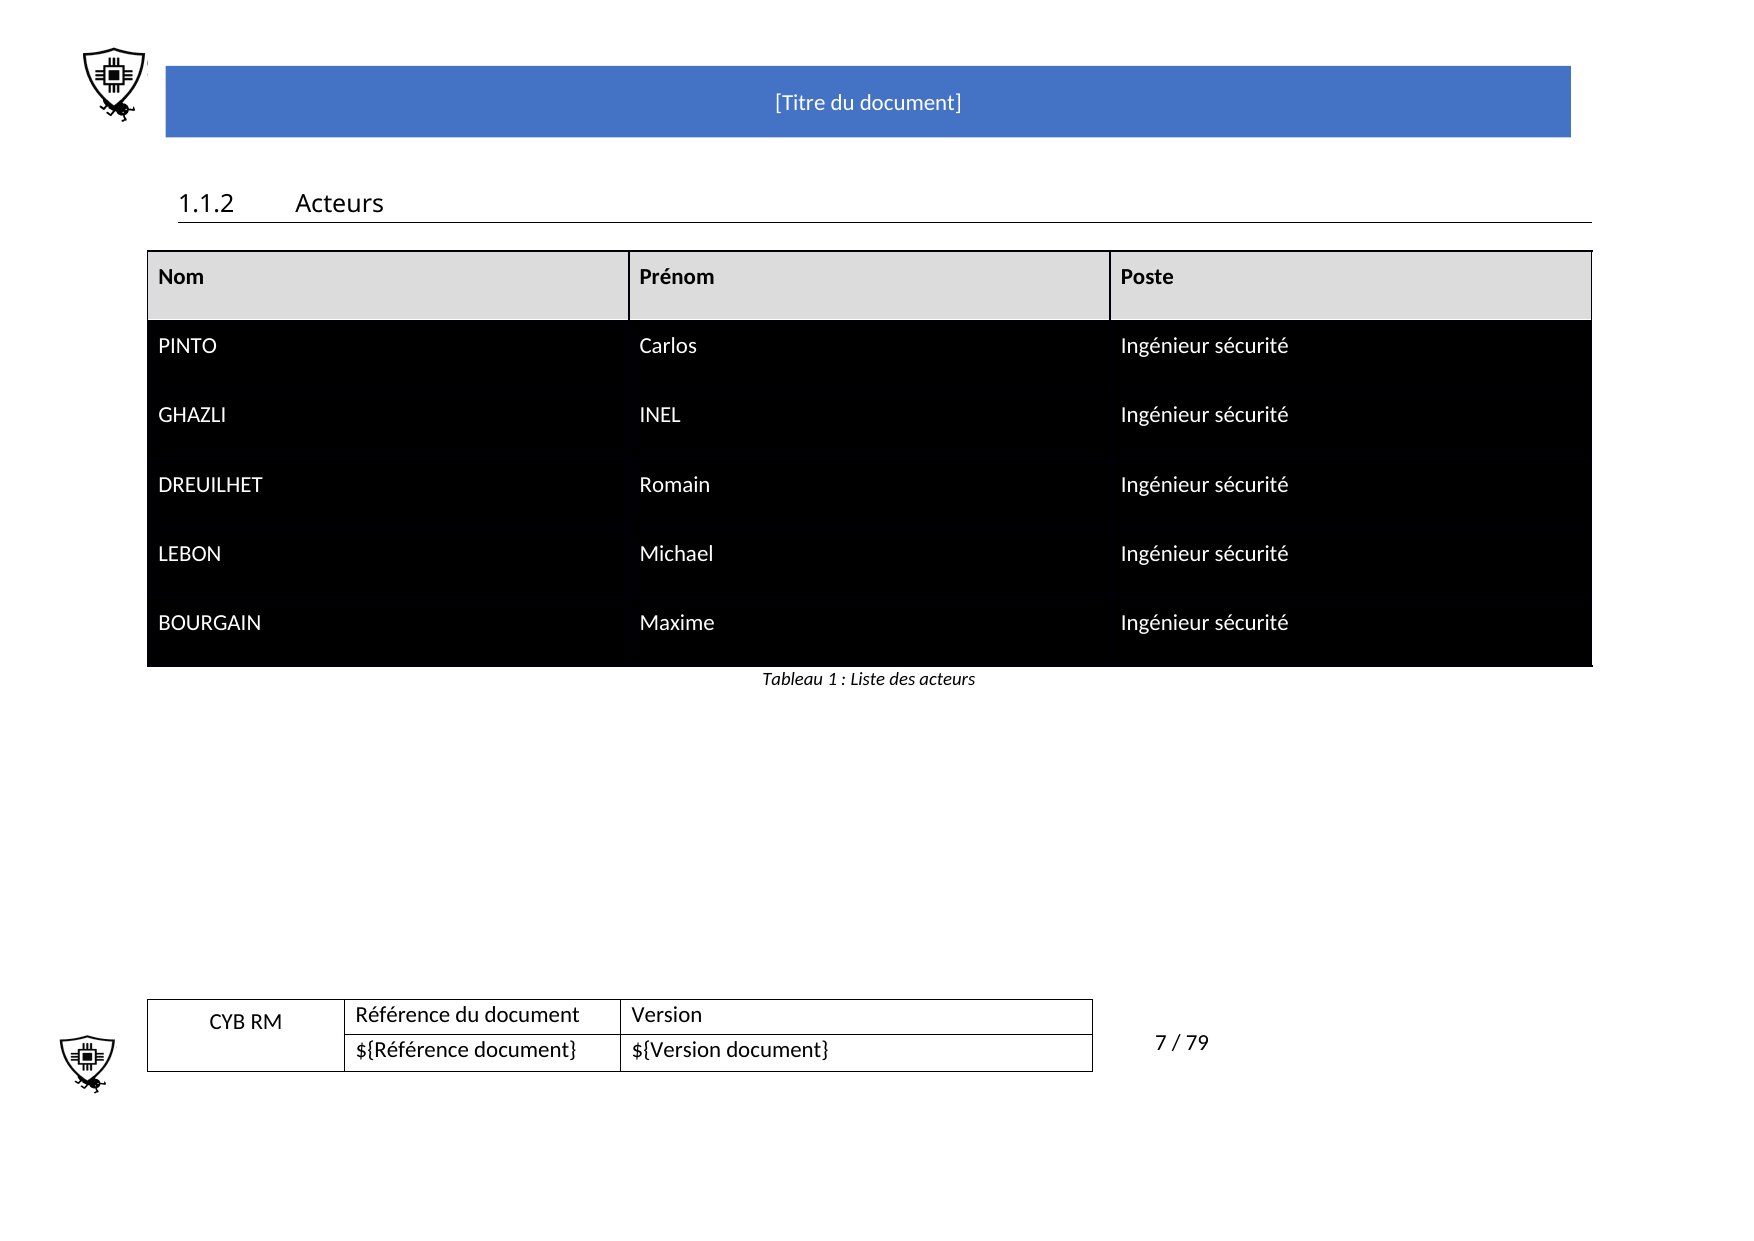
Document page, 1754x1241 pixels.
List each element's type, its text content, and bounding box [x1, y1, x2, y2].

text Tableau 1 : Liste des acteurs [148, 667, 1592, 690]
table_cell Carlos [630, 321, 1109, 389]
table_cell LEBON [148, 528, 628, 596]
table_header Nom [148, 252, 628, 319]
table_cell INEL [630, 390, 1109, 458]
table_cell DREUILHET [148, 459, 628, 527]
table_cell Ingénieur sécurité [1111, 321, 1591, 389]
subtitle Acteurs [178, 185, 1592, 222]
table_cell PINTO [148, 321, 628, 389]
table_cell GHAZLI [148, 390, 628, 458]
table_cell Maxime [630, 598, 1109, 665]
table_cell Ingénieur sécurité [1111, 529, 1591, 596]
table_header Poste [1111, 252, 1591, 319]
table_cell Ingénieur sécurité [1111, 390, 1591, 458]
table_cell Ingénieur sécurité [1111, 598, 1591, 665]
table_cell Romain [630, 460, 1109, 527]
table_cell Michael [630, 529, 1109, 596]
table_cell Ingénieur sécurité [1111, 460, 1591, 527]
table_header Prénom [630, 252, 1109, 319]
table_cell BOURGAIN [148, 597, 628, 665]
picture [82, 46, 148, 124]
picture [59, 1034, 117, 1095]
